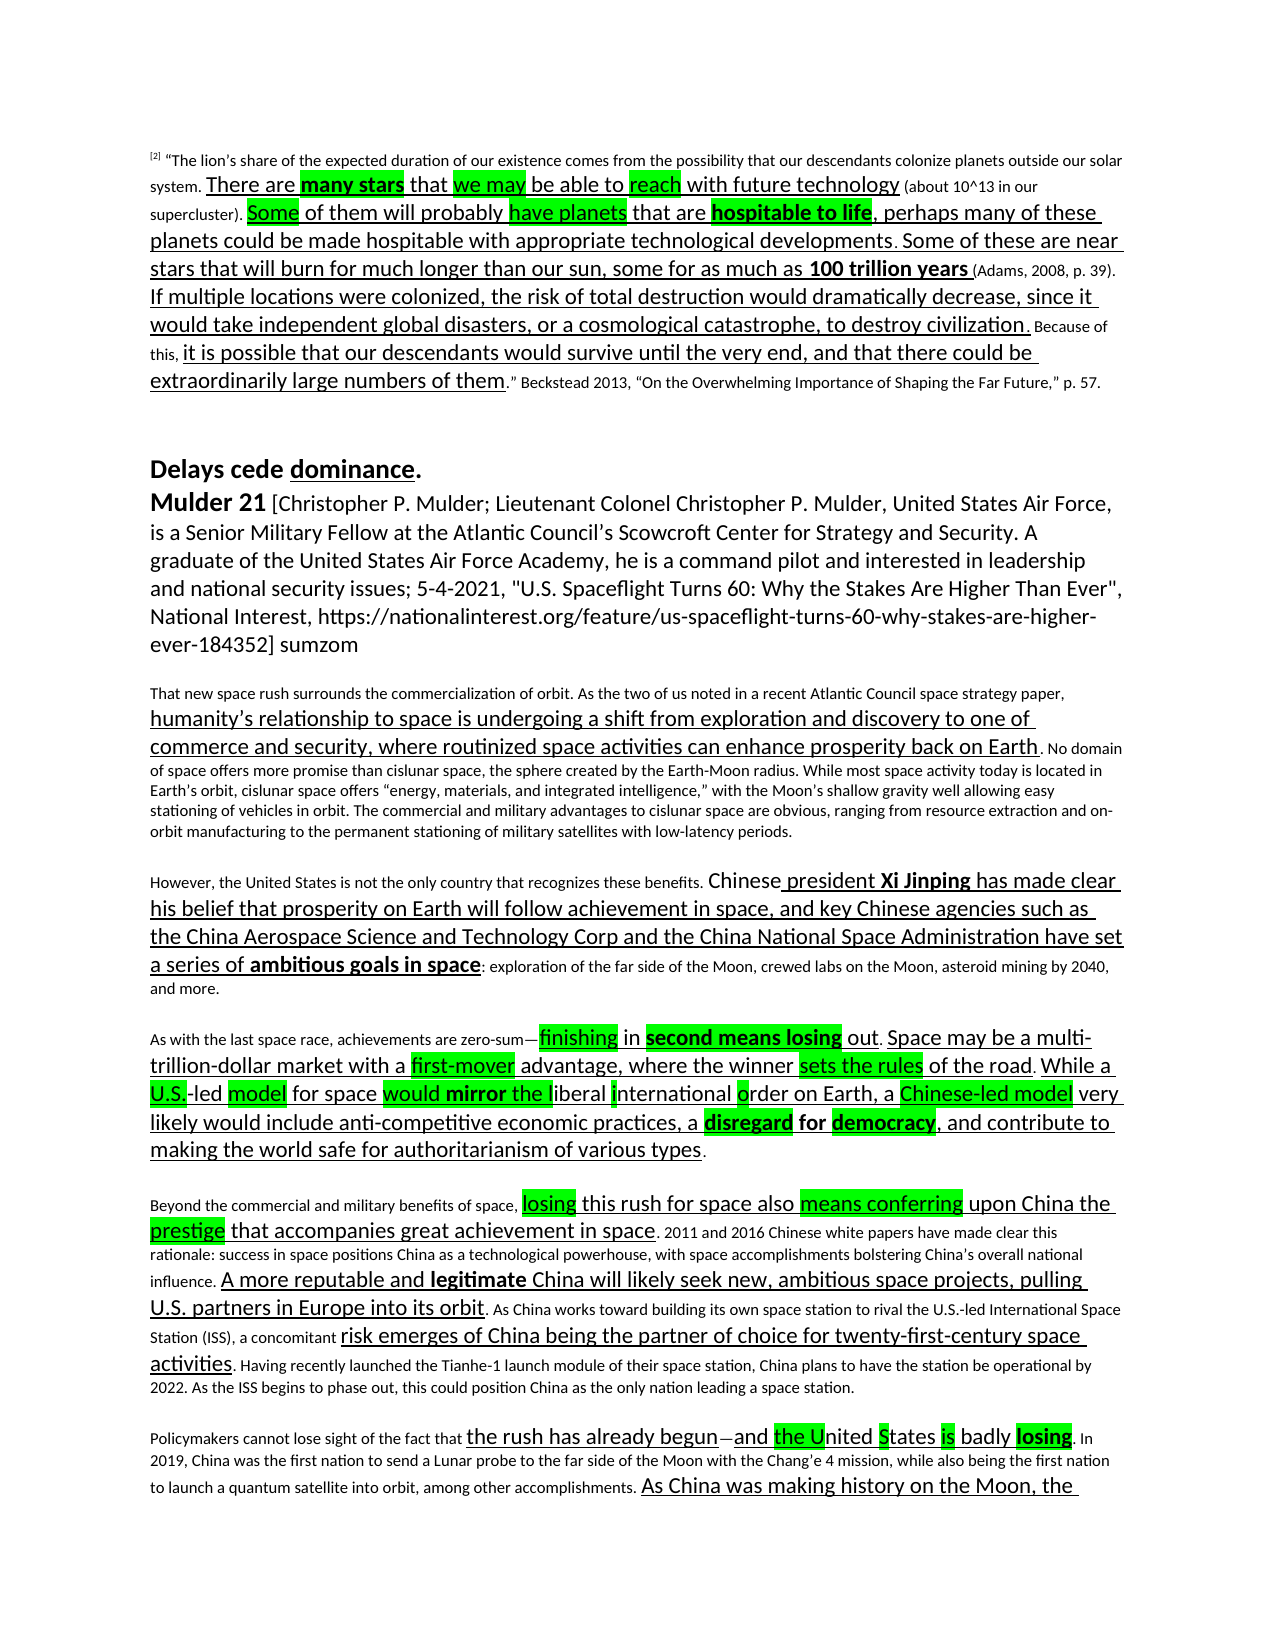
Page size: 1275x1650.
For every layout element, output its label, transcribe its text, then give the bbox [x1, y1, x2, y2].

text [2] “The lion’s share of the expected duration of our existence comes from the possibility that our descendants colonize planets outside our solar system. There are many stars that we may be able to reach with future technology (about 10^13 in our supercluster). Some of them will probably have planets that are hospitable to life, perhaps many of these planets could be made hospitable with appropriate technological developments. Some of these are near stars that will burn for much longer than our sun, some for as much as 100 trillion years (Adams, 2008, p. 39). If multiple locations were colonized, the risk of total destruction would dramatically decrease, since it would take independent global disasters, or a cosmological catastrophe, to destroy civilization. Because of this, it is possible that our descendants would survive until the very end, and that there could be extraordinarily large numbers of them.” Beckstead 2013, “On the Overwhelming Importance of Shaping the Far Future,” p. 57. [150, 150, 1125, 394]
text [150, 1422, 1125, 1499]
text Mulder 21 [Christopher P. Mulder; Lieutenant Colonel Christopher P. Mulder, United States Air Force, is a Senior Military Fellow at the Atlantic Council’s Scowcroft Center for Strategy and Security. A graduate of the United States Air Force Academy, he is a command pilot and interested in leadership and national security issues; 5-4-2021, "U.S. Spaceflight Turns 60: Why the Stakes Are Higher Than Ever", National Interest, https://nationalinterest.org/feature/us-spaceflight-turns-60-why-stakes-are-higher-ever-184352] sumzom [150, 485, 1125, 658]
text Beyond the commercial and military benefits of space, losing this rush for space also means conferring upon China the prestige that accompanies great achievement in space. 2011 and 2016 Chinese white papers have made clear this rationale: success in space positions China as a technological powerhouse, with space accomplishments bolstering China’s overall national influence. A more reputable and legitimate China will likely seek new, ambitious space projects, pulling U.S. partners in Europe into its orbit. As China works toward building its own space station to rival the U.S.-led International Space Station (ISS), a concomitant risk emerges of China being the partner of choice for twenty-first-century space activities. Having recently launched the Tianhe-1 launch module of their space station, China plans to have the station be operational by 2022. As the ISS begins to phase out, this could position China as the only nation leading a space station. [150, 1189, 1125, 1397]
text However, the United States is not the only country that recognizes these benefits. Chinese president Xi Jinping has made clear his belief that prosperity on Earth will follow achievement in space, and key Chinese agencies such as the China Aerospace Science and Technology Corp and the China National Space Administration have set a series of ambitious goals in space: exploration of the far side of the Moon, crewed labs on the Moon, asteroid mining by 2040, and more. [150, 866, 1125, 998]
text That new space rush surrounds the commercialization of orbit. As the two of us noted in a recent Atlantic Council space strategy paper, humanity’s relationship to space is undergoing a shift from exploration and discovery to one of commerce and security, where routinized space activities can enhance prosperity back on Earth. No domain of space offers more promise than cislunar space, the sphere created by the Earth-Moon radius. While most space activity today is located in Earth’s orbit, cislunar space offers “energy, materials, and integrated intelligence,” with the Moon’s shallow gravity well allowing easy stationing of vehicles in orbit. The commercial and military advantages to cislunar space are obvious, ranging from resource extraction and on-orbit manufacturing to the permanent stationing of military satellites with low-latency periods. [150, 683, 1125, 841]
text Delays cede dominance. [150, 452, 1125, 485]
text As with the last space race, achievements are zero-sum—finishing in second means losing out. Space may be a multi-trillion-dollar market with a first-mover advantage, where the winner sets the rules of the road. While a U.S.-led model for space would mirror the liberal international order on Earth, a Chinese-led model very likely would include anti-competitive economic practices, a disregard for democracy, and contribute to making the world safe for authoritarianism of various types. [150, 1023, 1125, 1164]
